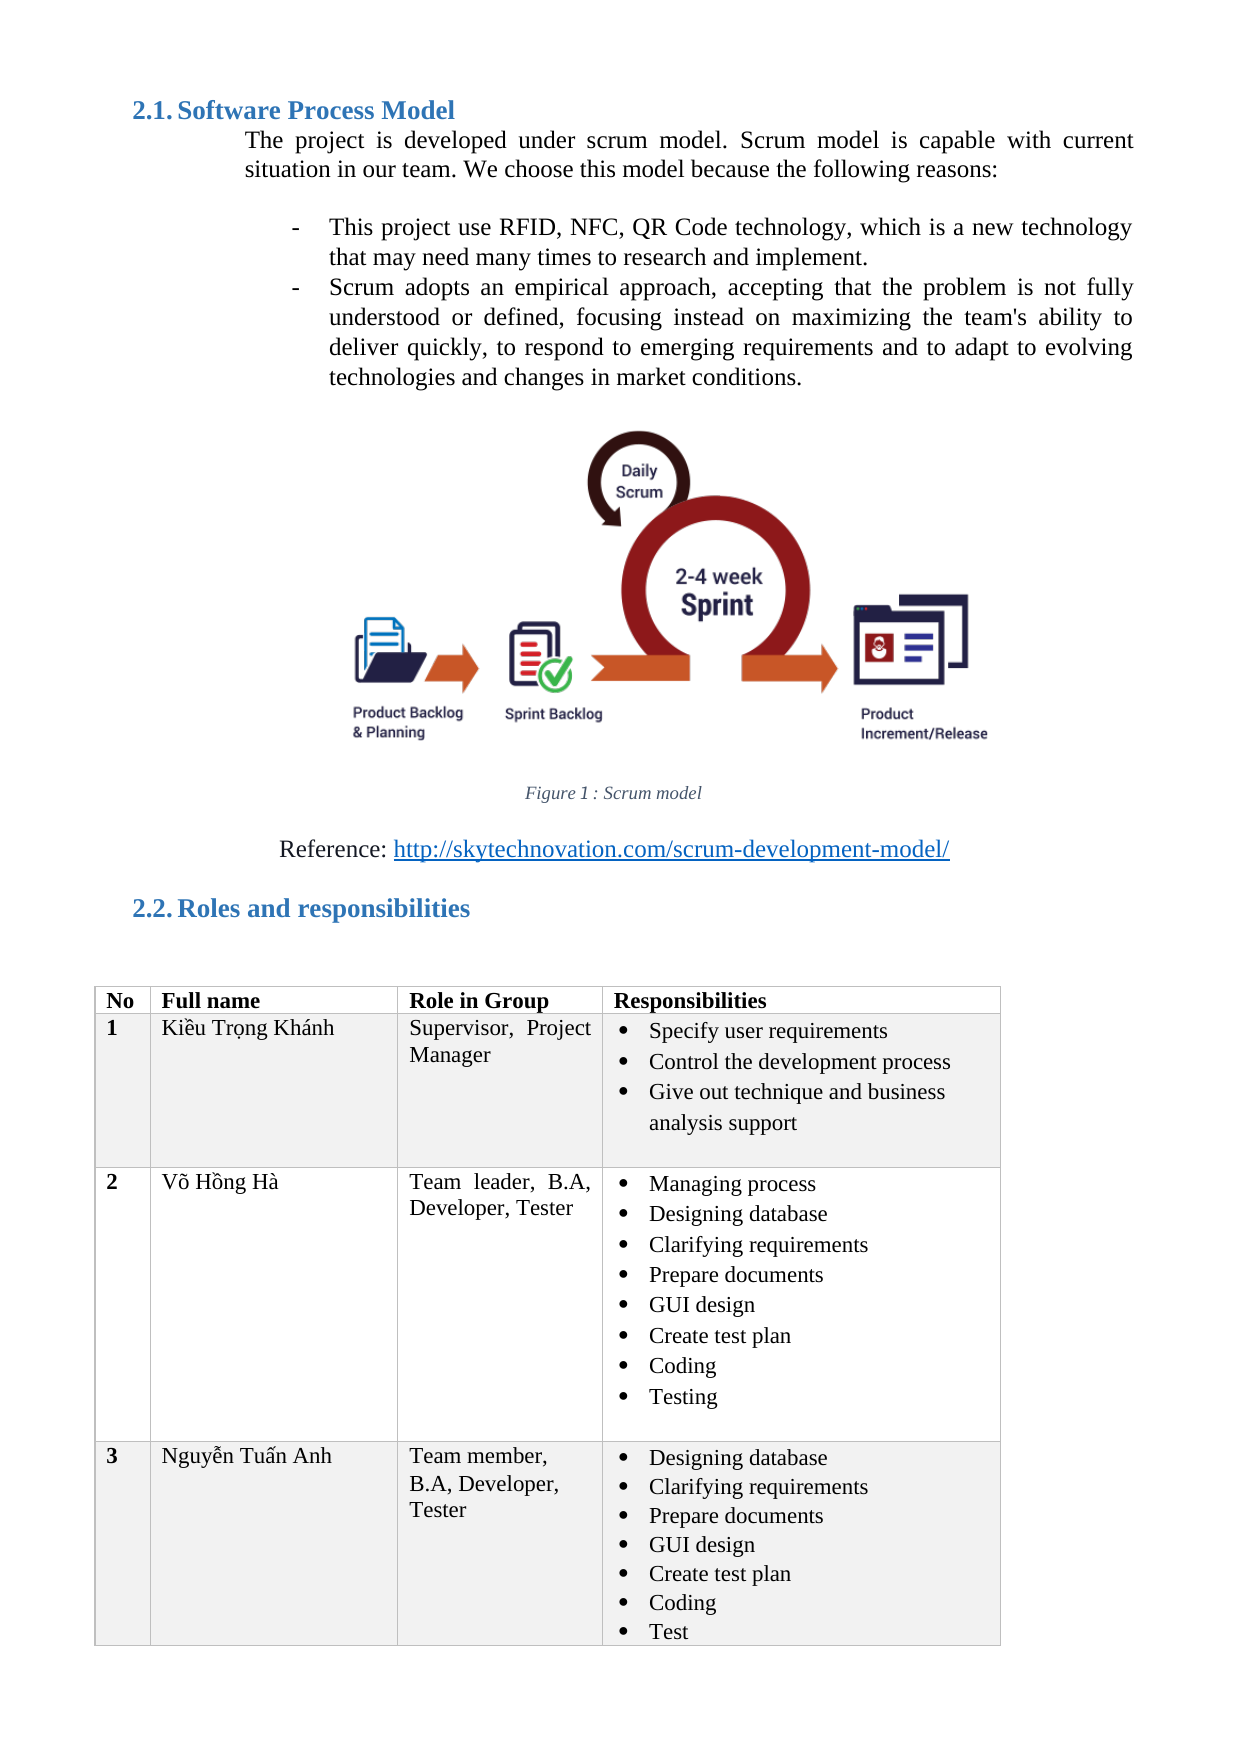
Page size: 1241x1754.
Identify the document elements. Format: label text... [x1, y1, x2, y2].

table_cell 2 [96, 1168, 150, 1441]
table_cell Nguyễn Tuấn Anh [151, 1442, 397, 1645]
table_cell Võ Hồng Hà [151, 1168, 397, 1441]
table_cell Managing process Designing database Clarifying requirements Prepare documents GUI design Create test plan Coding Testing [603, 1168, 1000, 1441]
list Roles and responsibilities [132, 892, 1134, 924]
table_header Responsibilities [603, 987, 1000, 1013]
table_cell Team leader, B.A, Developer, Tester [398, 1168, 602, 1441]
table_header No [96, 987, 150, 1013]
table_cell Kiều Trọng Khánh [151, 1014, 397, 1167]
text The project is developed under scrum model. Scrum model is capable with current situation in our team. We choose this model because the following reasons: [244, 126, 1134, 183]
table_cell Team member, B.A, Developer, Tester [398, 1442, 602, 1645]
text Figure 1 : Scrum model [94, 782, 1134, 804]
text Reference: http://skytechnovation.com/scrum-development-model/ [94, 833, 1134, 863]
picture [328, 422, 1012, 764]
table_header Role in Group [398, 987, 602, 1013]
table_cell Designing database Clarifying requirements Prepare documents GUI design Create test plan Coding Test [603, 1442, 1000, 1645]
table_header Full name [151, 987, 397, 1013]
table_cell Specify user requirements Control the development process Give out technique and business analysis support [603, 1014, 1000, 1167]
list This project use RFID, NFC, QR Code technology, which is a new technology that may need many times to research and implement. [291, 212, 1134, 271]
table_cell 3 [96, 1442, 150, 1645]
list Software Process Model [132, 94, 1134, 126]
table_cell Supervisor, Project Manager [398, 1014, 602, 1167]
list Scrum adopts an empirical approach, accepting that the problem is not fully understood or defined, focusing instead on maximizing the team's ability to deliver quickly, to respond to emerging requirements and to adapt to evolving technologies and changes in market conditions. [291, 272, 1134, 391]
table_cell 1 [96, 1014, 150, 1167]
